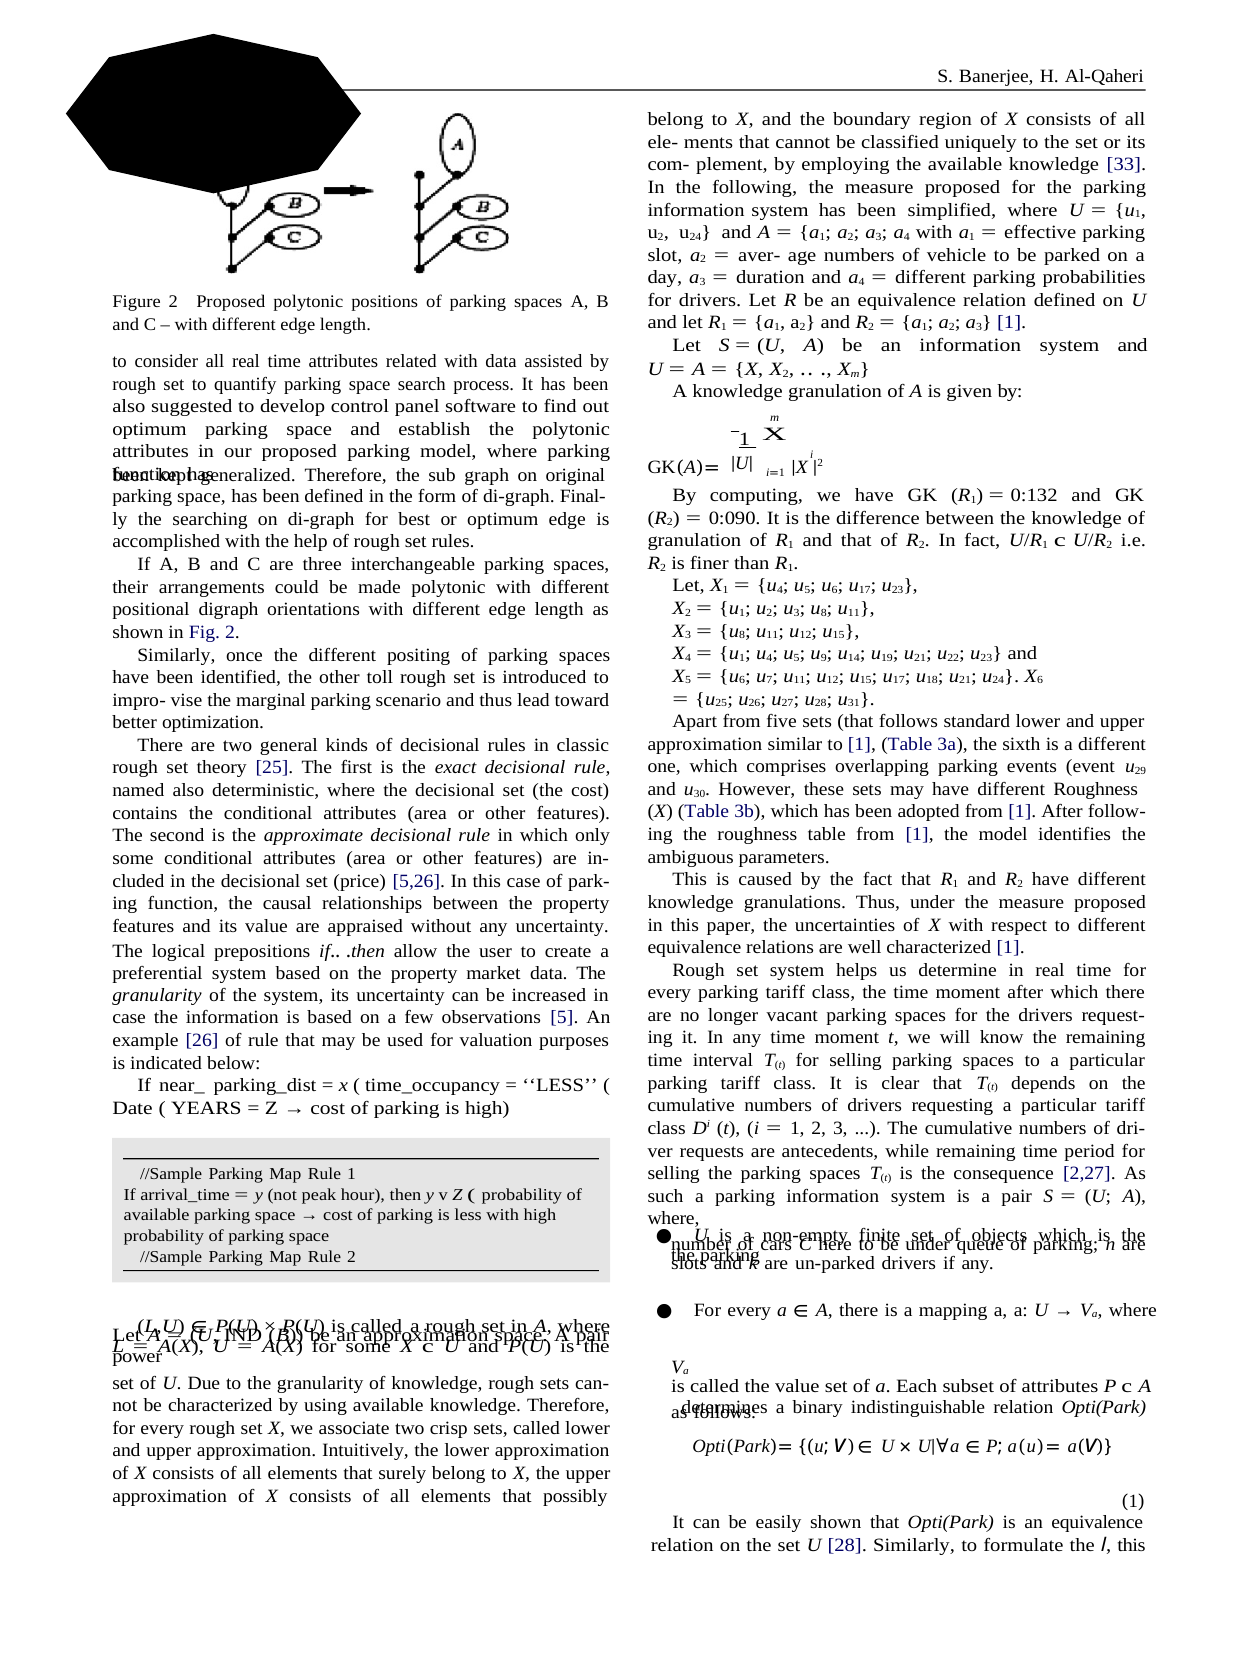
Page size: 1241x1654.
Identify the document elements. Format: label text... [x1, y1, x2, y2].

text Let S = (U, A) be an information system and [672, 334, 1157, 355]
text A knowledge granulation of A is given by: [672, 381, 1157, 401]
text (1) [618, 1461, 1146, 1519]
text If A, B and C are three interchangeable parking spaces, their arrangements could be made polytonic with different positional digraph orientations with different edge length as shown in Fig. 2. [112, 553, 610, 642]
list U is a non-empty finite set of objects which is the number of cars C here to be under queue of parking; n are the parking [726, 1233, 1146, 1266]
text ly the searching on di-graph for best or optimum edge is accomplished with the help of rough set rules. [112, 508, 610, 552]
text GK(A)= |X |2 [647, 424, 1157, 487]
text X4 = {u1; u4; u5; u9; u14; u19; u21; u22; u23} and X5 = {u6; u7; u11; u12; u15; u17; u18; u21; u24}. X6 = {u25; u26; u27; u28; u31}. [672, 642, 1049, 709]
list For every a ∈ A, there is a mapping a, a: U → Va, where Va [655, 1270, 1157, 1384]
picture [213, 113, 509, 274]
text There are two general kinds of decisional rules in classic rough set theory [25]. The first is the exact decisional rule, named also deterministic, where the decisional set (the cost) contains the conditional attributes (area or other features). The second is the approximate decisional rule in which only some conditional attributes (area or other features) are in- cluded in the decisional set (price) [5,26]. In this case of park- ing function, the causal relationships between the property features and its value are appraised without any uncertainty. The logical prepositions if.. .then allow the user to create a [112, 734, 610, 963]
text parking space, has been defined in the form of di-graph. Final- [112, 487, 614, 507]
text preferential system based on the property market data. The [112, 964, 614, 983]
text Apart from five sets (that follows standard lower and upper approximation similar to [1], (Table 3a), the sixth is a different one, which comprises overlapping parking events (event u29 and u30. However, these sets may have different Roughness [647, 710, 1146, 799]
text to consider all real time attributes related with data assisted by rough set to quantify parking space search process. It has been also suggested to develop control panel software to find out optimum parking space and establish the polytonic attributes in our proposed parking model, where parking function has [112, 350, 610, 484]
text granularity of the system, its uncertainty can be increased in case the information is based on a few observations [5]. An example [26] of rule that may be used for valuation purposes is indicated below: [112, 984, 610, 1073]
text 12 S. Banerjee, H. Al-Qaheri [112, 65, 1157, 87]
text determines a binary indistinguishable relation Opti(Park) [618, 1396, 1146, 1417]
text This is caused by the fact that R1 and R2 have different knowledge granulations. Thus, under the measure proposed in this paper, the uncertainties of X with respect to different equivalence relations are well characterized [1]. [647, 868, 1146, 958]
text U = A = {X, X2, .. ., Xm} [647, 355, 1157, 381]
text (R2) = 0:090. It is the difference between the knowledge of granulation of R1 and that of R2. In fact, U/R1 c U/R2 i.e. R2 is finer than R1. [647, 507, 1146, 573]
text If near_ parking_dist = x ( time_occupancy = ‘‘LESS’’ ( [137, 1074, 614, 1096]
text Rough set system helps us determine in real time for every parking tariff class, the time moment after which there are no longer vacant parking spaces for the drivers request- ing it. In any time moment t, we will know the remaining time interval T(t) for selling parking spaces to a particular parking tariff class. It is clear that T(t) depends on the cumulative numbers of drivers requesting a particular tariff class Di (t), (i = 1, 2, 3, ...). The cumulative numbers of dri- ver requests are antecedents, while remaining time period for selling the parking spaces T(t) is the consequence [2,27]. As such a parking information system is a pair S = (U; A), where, [647, 959, 1146, 1229]
text (L,U) ∈ P(U) × P(U) is called a rough set in A, where Let A = (U, IND (B)) be an approximation space. A pair L = A(X), U = A(X) for some X c U and P(U) is the power [112, 1323, 610, 1367]
text (X) (Table 3b), which has been adopted from [1]. After follow- ing the roughness table from [1], the model identifies the ambiguous parameters. [647, 800, 1146, 867]
text belong to X, and the boundary region of X consists of all ele- ments that cannot be classified uniquely to the set or its com- plement, by employing the available knowledge [33]. In the following, the measure proposed for the parking information system has been simplified, where U = {u1, u2, u24} and A = {a1; a2; a3; a4 with a1 = effective parking slot, a2 = aver- age numbers of vehicle to be parked on a day, a3 = duration and a4 = different parking probabilities for drivers. Let R be an equivalence relation defined on U and let R1 = {a1, a2} and R2 = {a1; a2; a3} [1]. [647, 108, 1146, 333]
text Date ( YEARS = Z → cost of parking is high) [112, 1097, 614, 1118]
text Let, X1 = {u4; u5; u6; u17; u23}, [672, 574, 1157, 596]
text relation on the set U [28]. Similarly, to formulate the l, this [618, 1531, 1146, 1557]
text Figure 2 Proposed polytonic positions of parking spaces A, B and C – with different edge length. [112, 291, 610, 334]
text X2 = {u1; u2; u3; u8; u11}, X3 = {u8; u11; u12; u15}, [672, 597, 890, 641]
text By computing, we have GK (R1) = 0:132 and GK [672, 487, 1157, 505]
text Opti(Park)= {(u; v)∈ U × U|∀a ∈ P; a(u)= a(v)} [692, 1419, 1157, 1461]
text Similarly, once the different positing of parking spaces have been identified, the other toll rough set is introduced to impro- vise the marginal parking scenario and thus lead toward better optimization. [112, 643, 610, 733]
text set of U. Due to the granularity of knowledge, rough sets can- not be characterized by using available knowledge. Therefore, for every rough set X, we associate two crisp sets, called lower and upper approximation. Intuitively, the lower approximation of X consists of all elements that surely belong to X, the upper approximation of X consists of all elements that possibly [112, 1372, 610, 1506]
